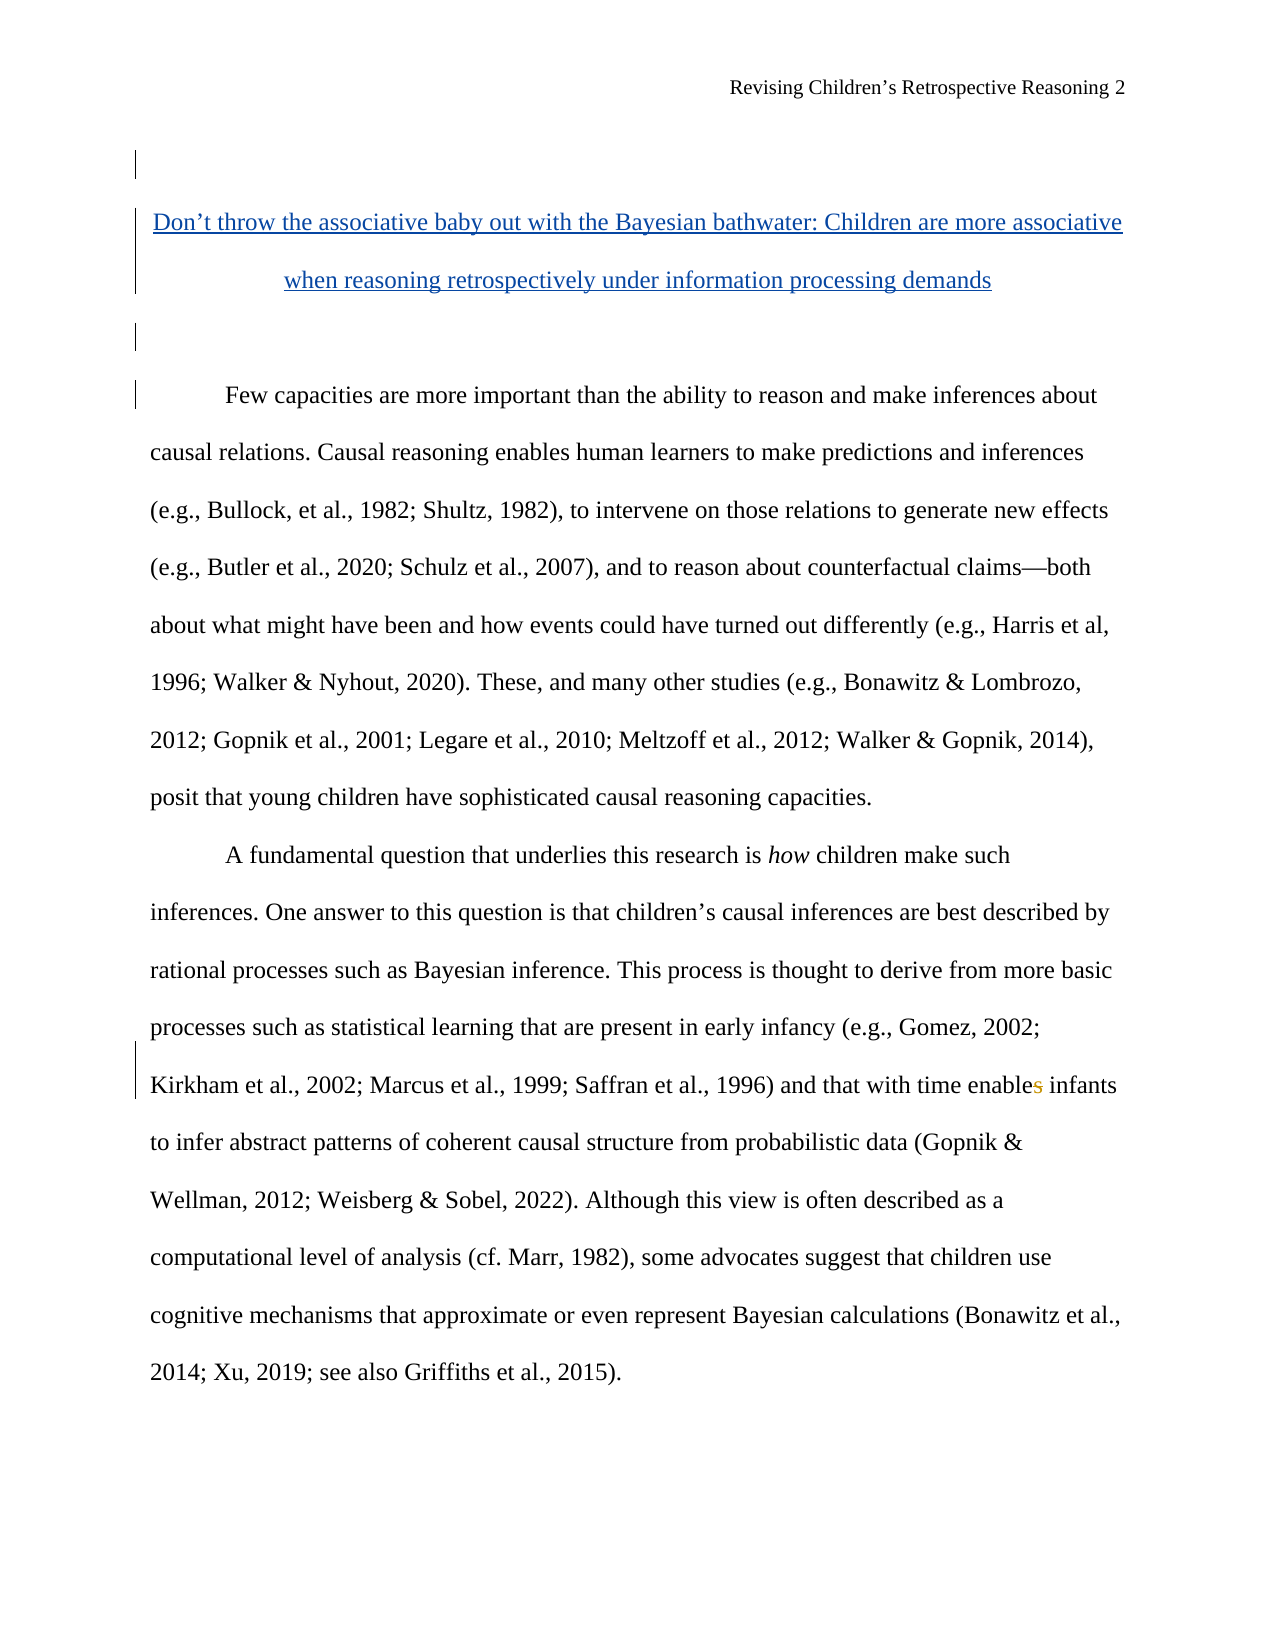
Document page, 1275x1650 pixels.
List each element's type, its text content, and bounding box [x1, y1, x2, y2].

text Few capacities are more important than the ability to reason and make inferences about causal relations. Causal reasoning enables human learners to make predictions and inferences (e.g., Bullock, et al., 1982; Shultz, 1982), to intervene on those relations to generate new effects (e.g., Butler et al., 2020; Schulz et al., 2007), and to reason about counterfactual claims—both about what might have been and how events could have turned out differently (e.g., Harris et al, 1996; Walker & Nyhout, 2020). These, and many other studies (e.g., Bonawitz & Lombrozo, 2012; Gopnik et al., 2001; Legare et al., 2010; Meltzoff et al., 2012; Walker & Gopnik, 2014), posit that young children have sophisticated causal reasoning capacities. [150, 380, 1125, 811]
text A fundamental question that underlies this research is how children make such inferences. One answer to this question is that children’s causal inferences are best described by rational processes such as Bayesian inference. This process is thought to derive from more basic processes such as statistical learning that are present in early infancy (e.g., Gomez, 2002; Kirkham et al., 2002; Marcus et al., 1999; Saffran et al., 1996) and that with time enable infants to infer abstract patterns of coherent causal structure from probabilistic data (Gopnik & Wellman, 2012; Weisberg & Sobel, 2022). Although this view is often described as a computational level of analysis (cf. Marr, 1982), some advocates suggest that children use cognitive mechanisms that approximate or even represent Bayesian calculations (Bonawitz et al., 2014; Xu, 2019; see also Griffiths et al., 2015). [150, 840, 1125, 1386]
